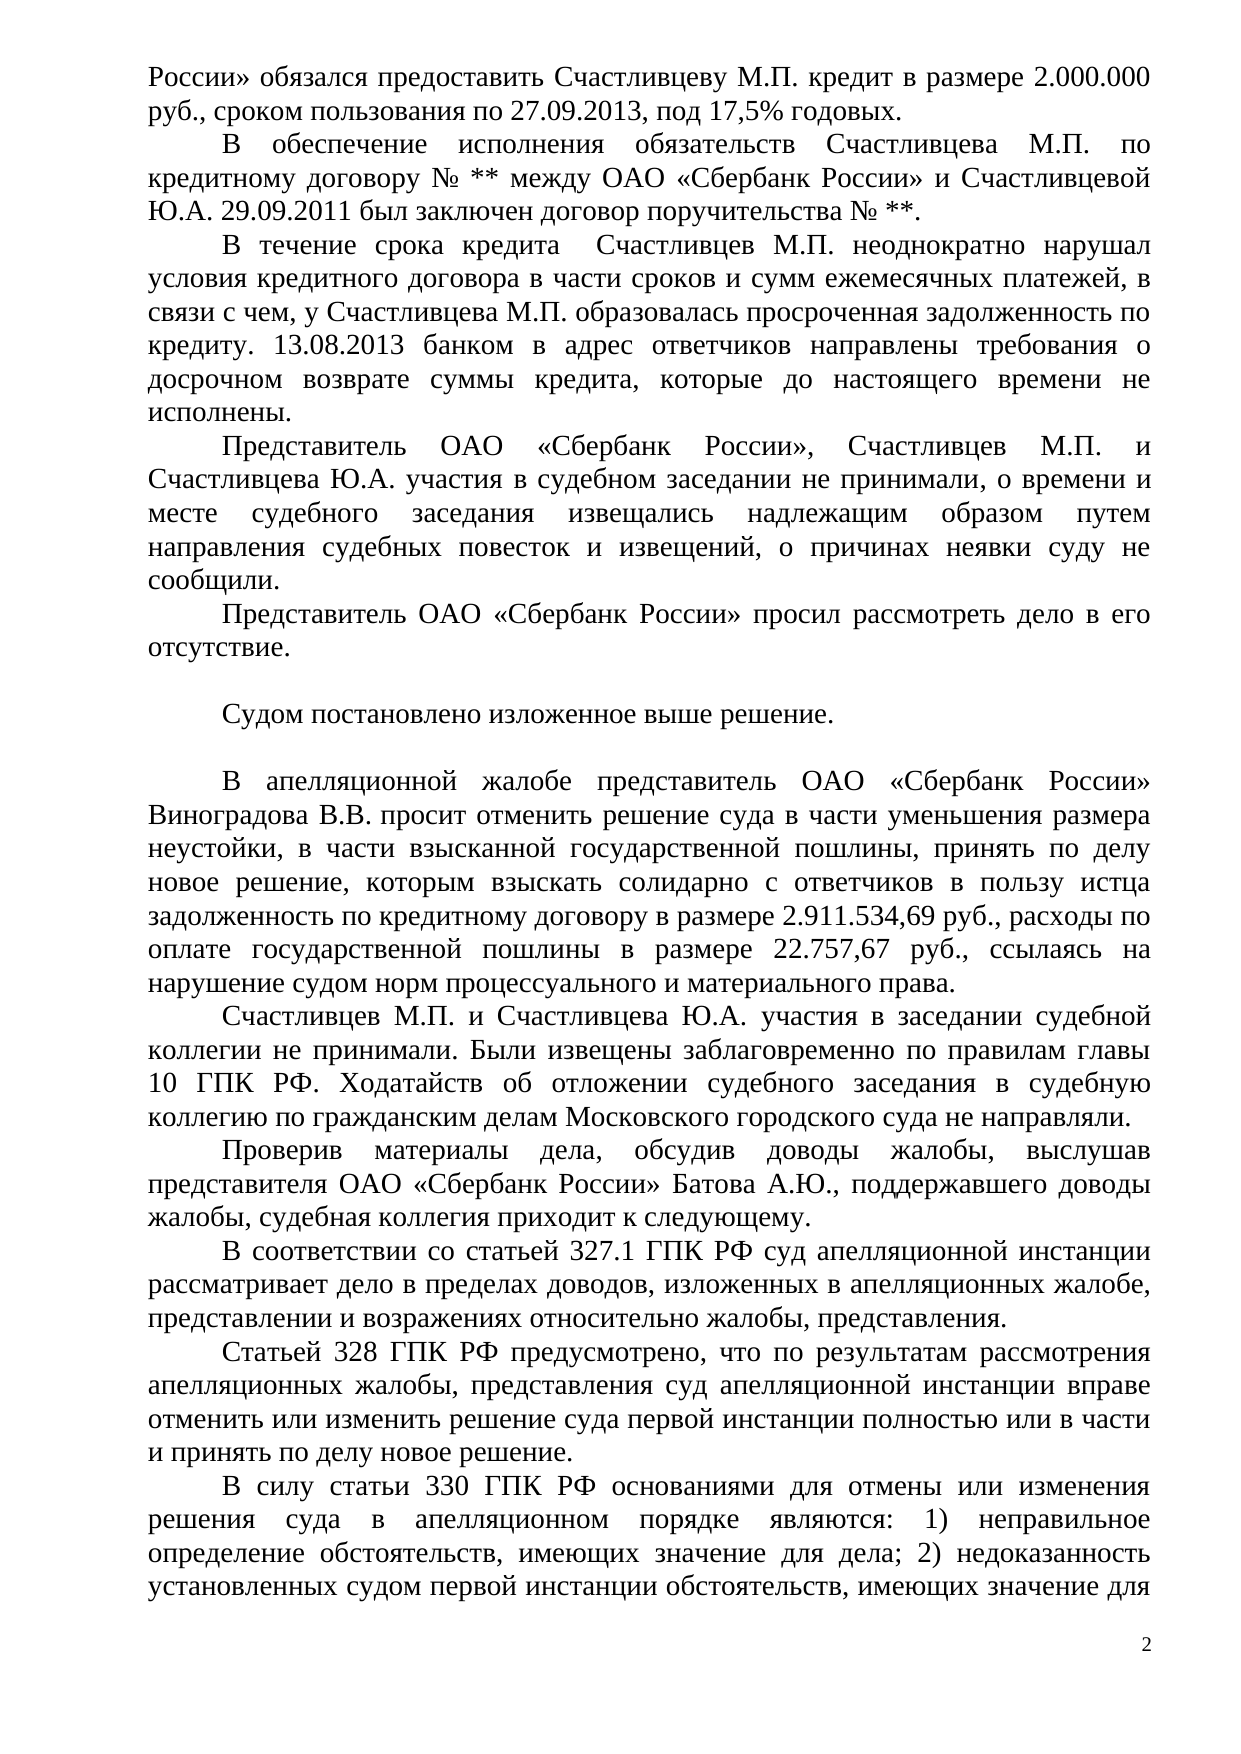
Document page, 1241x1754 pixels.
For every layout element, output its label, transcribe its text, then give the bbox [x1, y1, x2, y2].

text Статьей 328 ГПК РФ предусмотрено, что по результатам рассмотрения апелляционных жалобы, представления суд апелляционной инстанции вправе отменить или изменить решение суда первой инстанции полностью или в части и принять по делу новое решение. [148, 1334, 1152, 1468]
text В обеспечение исполнения обязательств Счастливцева М.П. по кредитному договору № ** между ОАО «Сбербанк России» и Счастливцевой Ю.А. 29.09.2011 был заключен договор поручительства № **. [148, 126, 1152, 227]
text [148, 59, 1152, 126]
text В соответствии со статьей 327.1 ГПК РФ суд апелляционной инстанции рассматривает дело в пределах доводов, изложенных в апелляционных жалобе, представлении и возражениях относительно жалобы, представления. [148, 1233, 1152, 1334]
text Представитель ОАО «Сбербанк России», Счастливцев М.П. и Счастливцева Ю.А. участия в судебном заседании не принимали, о времени и месте судебного заседания извещались надлежащим образом путем направления судебных повесток и извещений, о причинах неявки суду не сообщили. [148, 428, 1152, 596]
text Представитель ОАО «Сбербанк России» просил рассмотреть дело в его отсутствие. [148, 596, 1152, 663]
text В течение срока кредита Счастливцев М.П. неоднократно нарушал условия кредитного договора в части сроков и сумм ежемесячных платежей, в связи с чем, у Счастливцева М.П. образовалась просроченная задолженность по кредиту. 13.08.2013 банком в адрес ответчиков направлены требования о досрочном возврате суммы кредита, которые до настоящего времени не исполнены. [148, 227, 1152, 428]
text Судом постановлено изложенное выше решение. [148, 696, 1152, 730]
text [148, 1468, 1152, 1602]
text Проверив материалы дела, обсудив доводы жалобы, выслушав представителя ОАО «Сбербанк России» Батова А.Ю., поддержавшего доводы жалобы, судебная коллегия приходит к следующему. [148, 1132, 1152, 1233]
text Счастливцев М.П. и Счастливцева Ю.А. участия в заседании судебной коллегии не принимали. Были извещены заблаговременно по правилам главы 10 ГПК РФ. Ходатайств об отложении судебного заседания в судебную коллегию по гражданским делам Московского городского суда не направляли. [148, 998, 1152, 1132]
text В апелляционной жалобе представитель ОАО «Сбербанк России» Виноградова В.В. просит отменить решение суда в части уменьшения размера неустойки, в части взысканной государственной пошлины, принять по делу новое решение, которым взыскать солидарно с ответчиков в пользу истца задолженность по кредитному договору в размере 2.911.534,69 руб., расходы по оплате государственной пошлины в размере 22.757,67 руб., ссылаясь на нарушение судом норм процессуального и материального права. [148, 763, 1152, 998]
